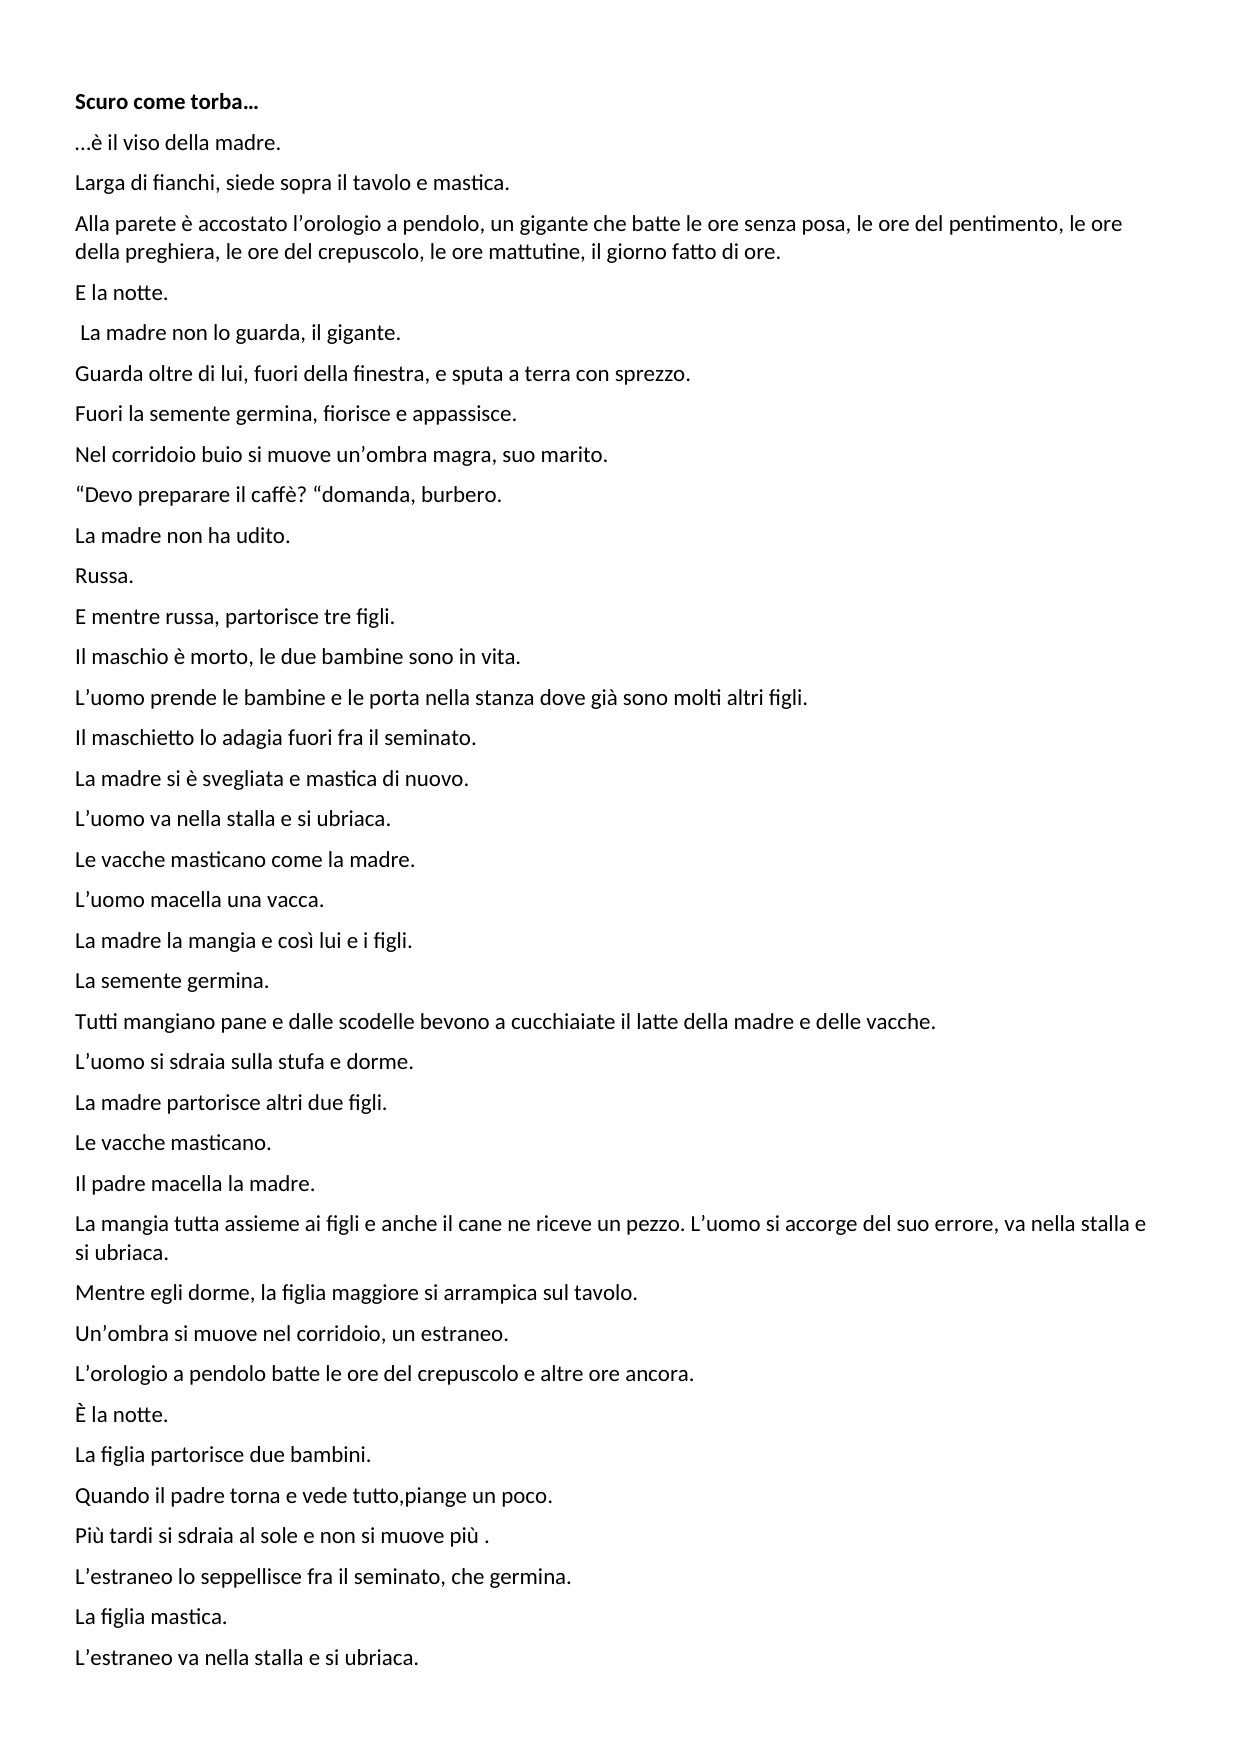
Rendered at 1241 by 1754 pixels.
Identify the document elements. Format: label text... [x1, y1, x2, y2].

text L’uomo prende le bambine e le porta nella stanza dove già sono molti altri figli. [75, 683, 1165, 711]
text L’uomo si sdraia sulla stufa e dorme. [75, 1047, 1165, 1076]
text E mentre russa, partorisce tre figli. [75, 602, 1165, 630]
text Il maschietto lo adagia fuori fra il seminato. [75, 723, 1165, 751]
text Nel corridoio buio si muove un’ombra magra, suo marito. [75, 440, 1165, 468]
text Larga di fianchi, siede sopra il tavolo e mastica. [75, 168, 1165, 197]
text Tutti mangiano pane e dalle scodelle bevono a cucchiaiate il latte della madre e delle vacche. [75, 1007, 1165, 1035]
text L’estraneo va nella stalla e si ubriaca. [75, 1643, 1165, 1671]
text L’estraneo lo seppellisce fra il seminato, che germina. [75, 1562, 1165, 1590]
text Il maschio è morto, le due bambine sono in vita. [75, 642, 1165, 670]
text E la notte. [75, 278, 1165, 306]
text Le vacche masticano. [75, 1128, 1165, 1157]
text Scuro come torba… [75, 87, 1165, 116]
text …è il viso della madre. [75, 128, 1165, 156]
text La figlia partorisce due bambini. [75, 1440, 1165, 1468]
text La figlia mastica. [75, 1602, 1165, 1630]
text Il padre macella la madre. [75, 1169, 1165, 1197]
text La madre non ha udito. [75, 521, 1165, 549]
text “Devo preparare il caffè? “domanda, burbero. [75, 480, 1165, 508]
text La semente germina. [75, 966, 1165, 994]
text Mentre egli dorme, la figlia maggiore si arrampica sul tavolo. [75, 1278, 1165, 1306]
text Quando il padre torna e vede tutto,piange un poco. [75, 1481, 1165, 1509]
text Alla parete è accostato l’orologio a pendolo, un gigante che batte le ore senza posa, le ore del pentimento, le ore della preghiera, le ore del crepuscolo, le ore mattutine, il giorno fatto di ore. [75, 209, 1165, 265]
text È la notte. [75, 1400, 1165, 1428]
text L’uomo macella una vacca. [75, 885, 1165, 913]
text Russa. [75, 561, 1165, 589]
text Fuori la semente germina, fiorisce e appassisce. [75, 399, 1165, 427]
text La mangia tutta assieme ai figli e anche il cane ne riceve un pezzo. L’uomo si accorge del suo errore, va nella stalla e si ubriaca. [75, 1209, 1165, 1266]
text Guarda oltre di lui, fuori della finestra, e sputa a terra con sprezzo. [75, 359, 1165, 387]
text La madre si è svegliata e mastica di nuovo. [75, 764, 1165, 792]
text La madre non lo guarda, il gigante. [75, 318, 1165, 346]
text L’orologio a pendolo batte le ore del crepuscolo e altre ore ancora. [75, 1359, 1165, 1387]
text La madre la mangia e così lui e i figli. [75, 926, 1165, 954]
text La madre partorisce altri due figli. [75, 1088, 1165, 1116]
text Più tardi si sdraia al sole e non si muove più . [75, 1521, 1165, 1549]
text L’uomo va nella stalla e si ubriaca. [75, 804, 1165, 832]
text Un’ombra si muove nel corridoio, un estraneo. [75, 1319, 1165, 1347]
text Le vacche masticano come la madre. [75, 845, 1165, 873]
